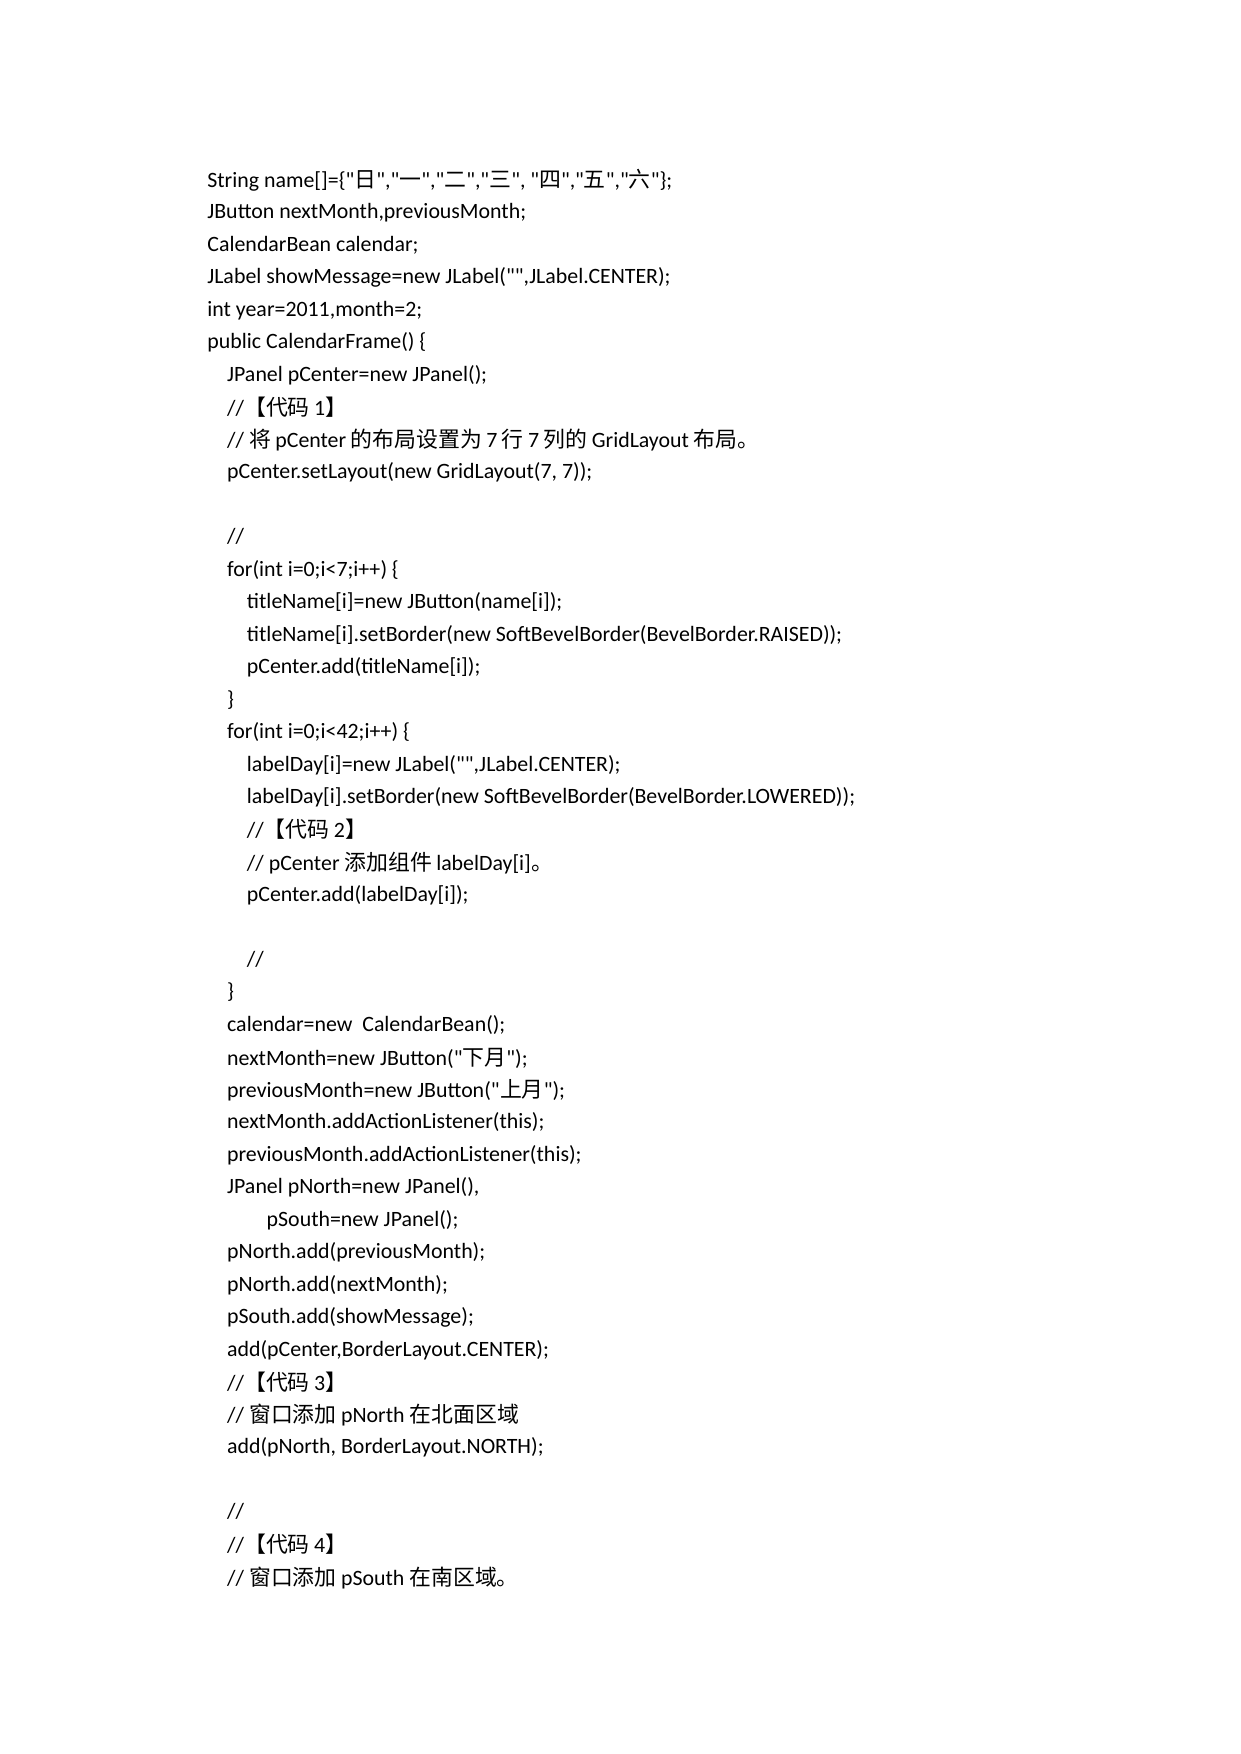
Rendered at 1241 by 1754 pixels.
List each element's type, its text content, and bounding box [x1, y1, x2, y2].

text pSouth.add(showMessage); [187, 1299, 1053, 1332]
text for(int i=0;i<42;i++) { [187, 714, 1053, 747]
text // 窗口添加pNorth 在北面区域 [187, 1397, 1053, 1429]
text pCenter.setLayout(new GridLayout(7, 7)); [187, 454, 1053, 487]
text //【代码1】 [187, 389, 1053, 422]
text String name[]={"日","一","二","三", "四","五","六"}; [187, 162, 1053, 194]
text previousMonth=new JButton("上月"); [187, 1072, 1053, 1104]
text //【代码4】 [187, 1527, 1053, 1559]
text pSouth=new JPanel(); [187, 1202, 1053, 1234]
text //【代码3】 [187, 1364, 1053, 1397]
text add(pCenter,BorderLayout.CENTER); [187, 1332, 1053, 1364]
text int year=2011,month=2; [187, 292, 1053, 324]
text // 将pCenter的布局设置为7行7列的GridLayout 布局。 [187, 422, 1053, 454]
text JPanel pNorth=new JPanel(), [187, 1169, 1053, 1202]
text } [187, 974, 1053, 1007]
text add(pNorth, BorderLayout.NORTH); [187, 1429, 1053, 1462]
text CalendarBean calendar; [187, 227, 1053, 259]
text public CalendarFrame() { [187, 324, 1053, 357]
text labelDay[i]=new JLabel("",JLabel.CENTER); [187, 747, 1053, 779]
text calendar=new CalendarBean(); [187, 1007, 1053, 1039]
text JButton nextMonth,previousMonth; [187, 194, 1053, 227]
text // [187, 1494, 1053, 1527]
text pCenter.add(labelDay[i]); [187, 877, 1053, 909]
text pNorth.add(nextMonth); [187, 1267, 1053, 1299]
text labelDay[i].setBorder(new SoftBevelBorder(BevelBorder.LOWERED)); [187, 779, 1053, 812]
text nextMonth=new JButton("下月"); [187, 1039, 1053, 1072]
text // pCenter添加组件labelDay[i]。 [187, 844, 1053, 877]
text titleName[i]=new JButton(name[i]); [187, 584, 1053, 617]
text JLabel showMessage=new JLabel("",JLabel.CENTER); [187, 259, 1053, 292]
text pCenter.add(titleName[i]); [187, 649, 1053, 682]
text } [187, 682, 1053, 714]
text // [187, 942, 1053, 974]
text pNorth.add(previousMonth); [187, 1234, 1053, 1267]
text JPanel pCenter=new JPanel(); [187, 357, 1053, 389]
text nextMonth.addActionListener(this); [187, 1104, 1053, 1137]
text previousMonth.addActionListener(this); [187, 1137, 1053, 1169]
text for(int i=0;i<7;i++) { [187, 552, 1053, 584]
text // [187, 519, 1053, 552]
text //【代码2】 [187, 812, 1053, 844]
text // 窗口添加pSouth 在南区域。 [187, 1559, 1053, 1592]
text titleName[i].setBorder(new SoftBevelBorder(BevelBorder.RAISED)); [187, 617, 1053, 649]
